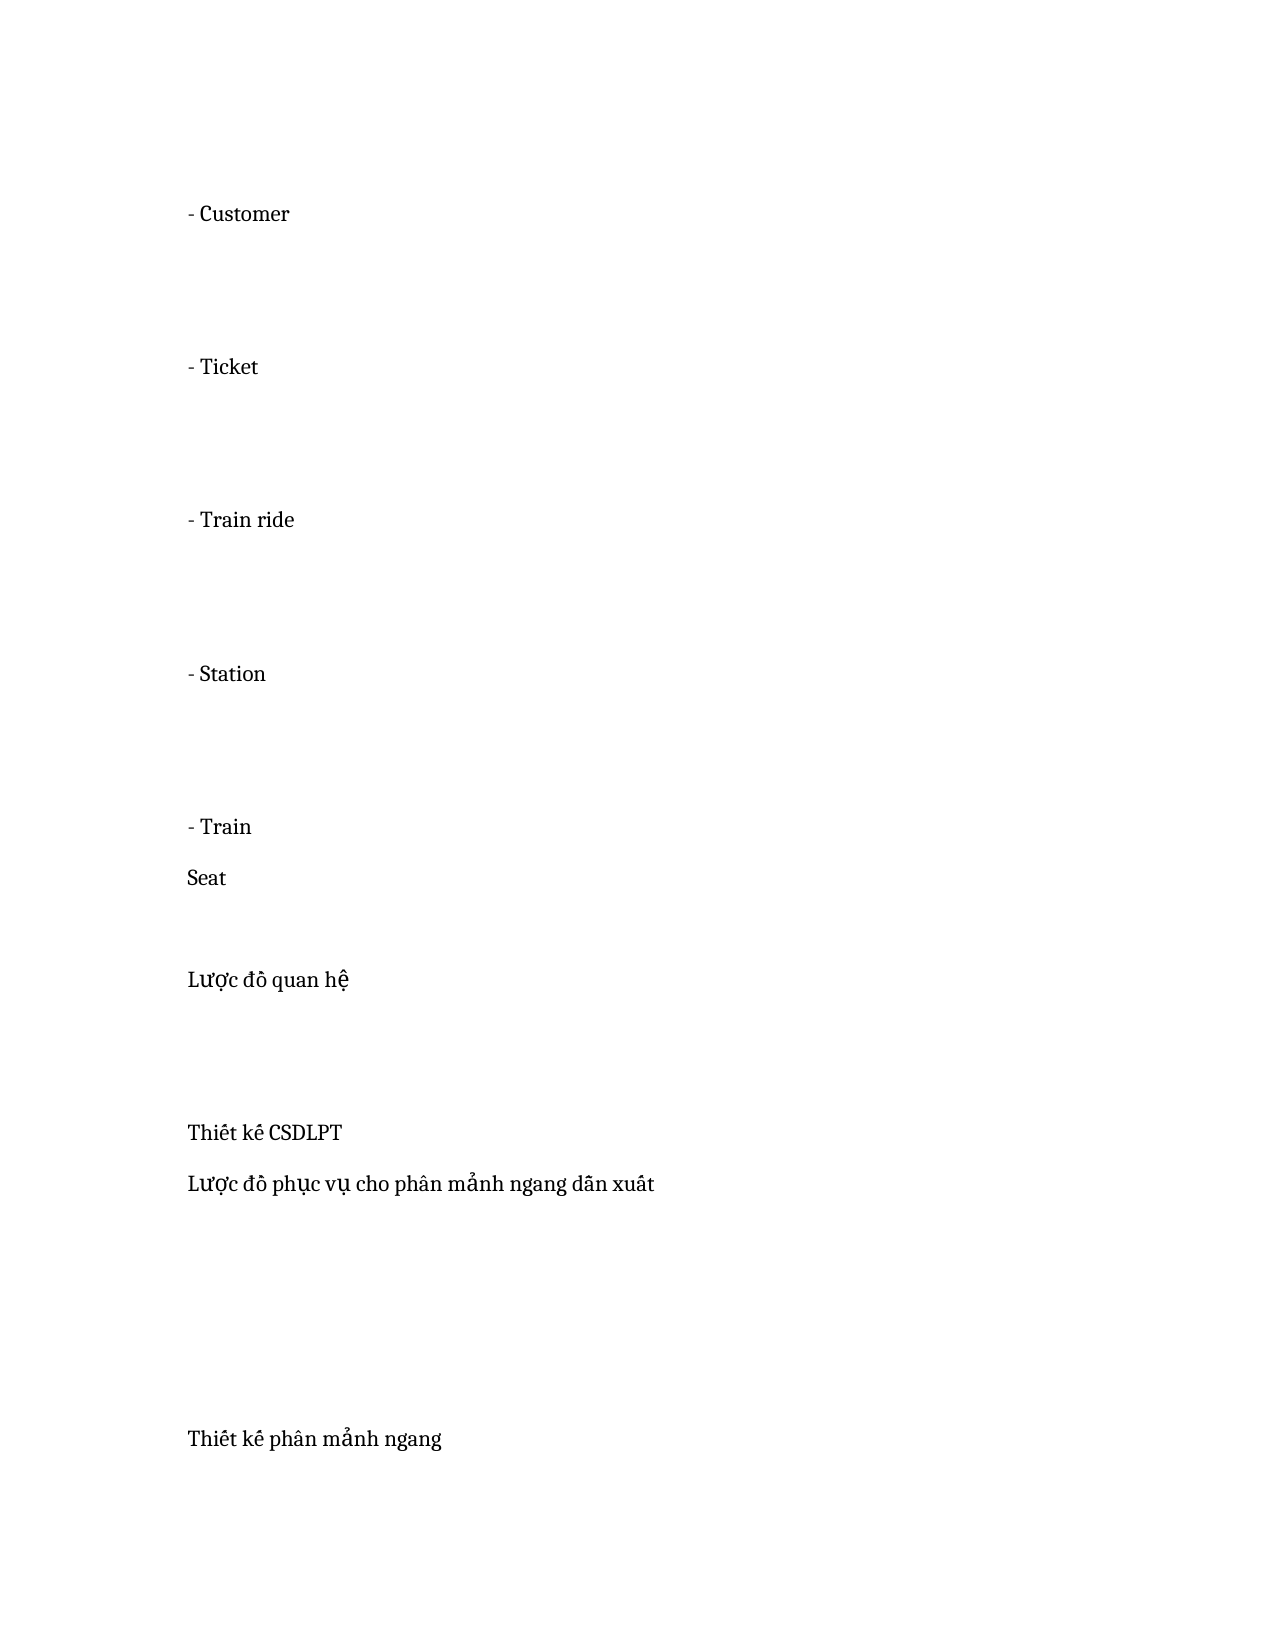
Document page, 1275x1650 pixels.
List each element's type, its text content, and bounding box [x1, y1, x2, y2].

text Lược đồ phục vụ cho phân mảnh ngang dẫn xuất [187, 1171, 1087, 1197]
text - Customer [187, 201, 1087, 227]
text Thiết kế CSDLPT [187, 1120, 1087, 1146]
text Seat [187, 864, 1087, 891]
text - Train ride [187, 507, 1087, 534]
text - Ticket [187, 354, 1087, 381]
text Lược đồ quan hệ [187, 967, 1087, 993]
text Thiết kế phân mảnh ngang [187, 1426, 1087, 1452]
text - Station [187, 660, 1087, 687]
text - Train [187, 813, 1087, 840]
